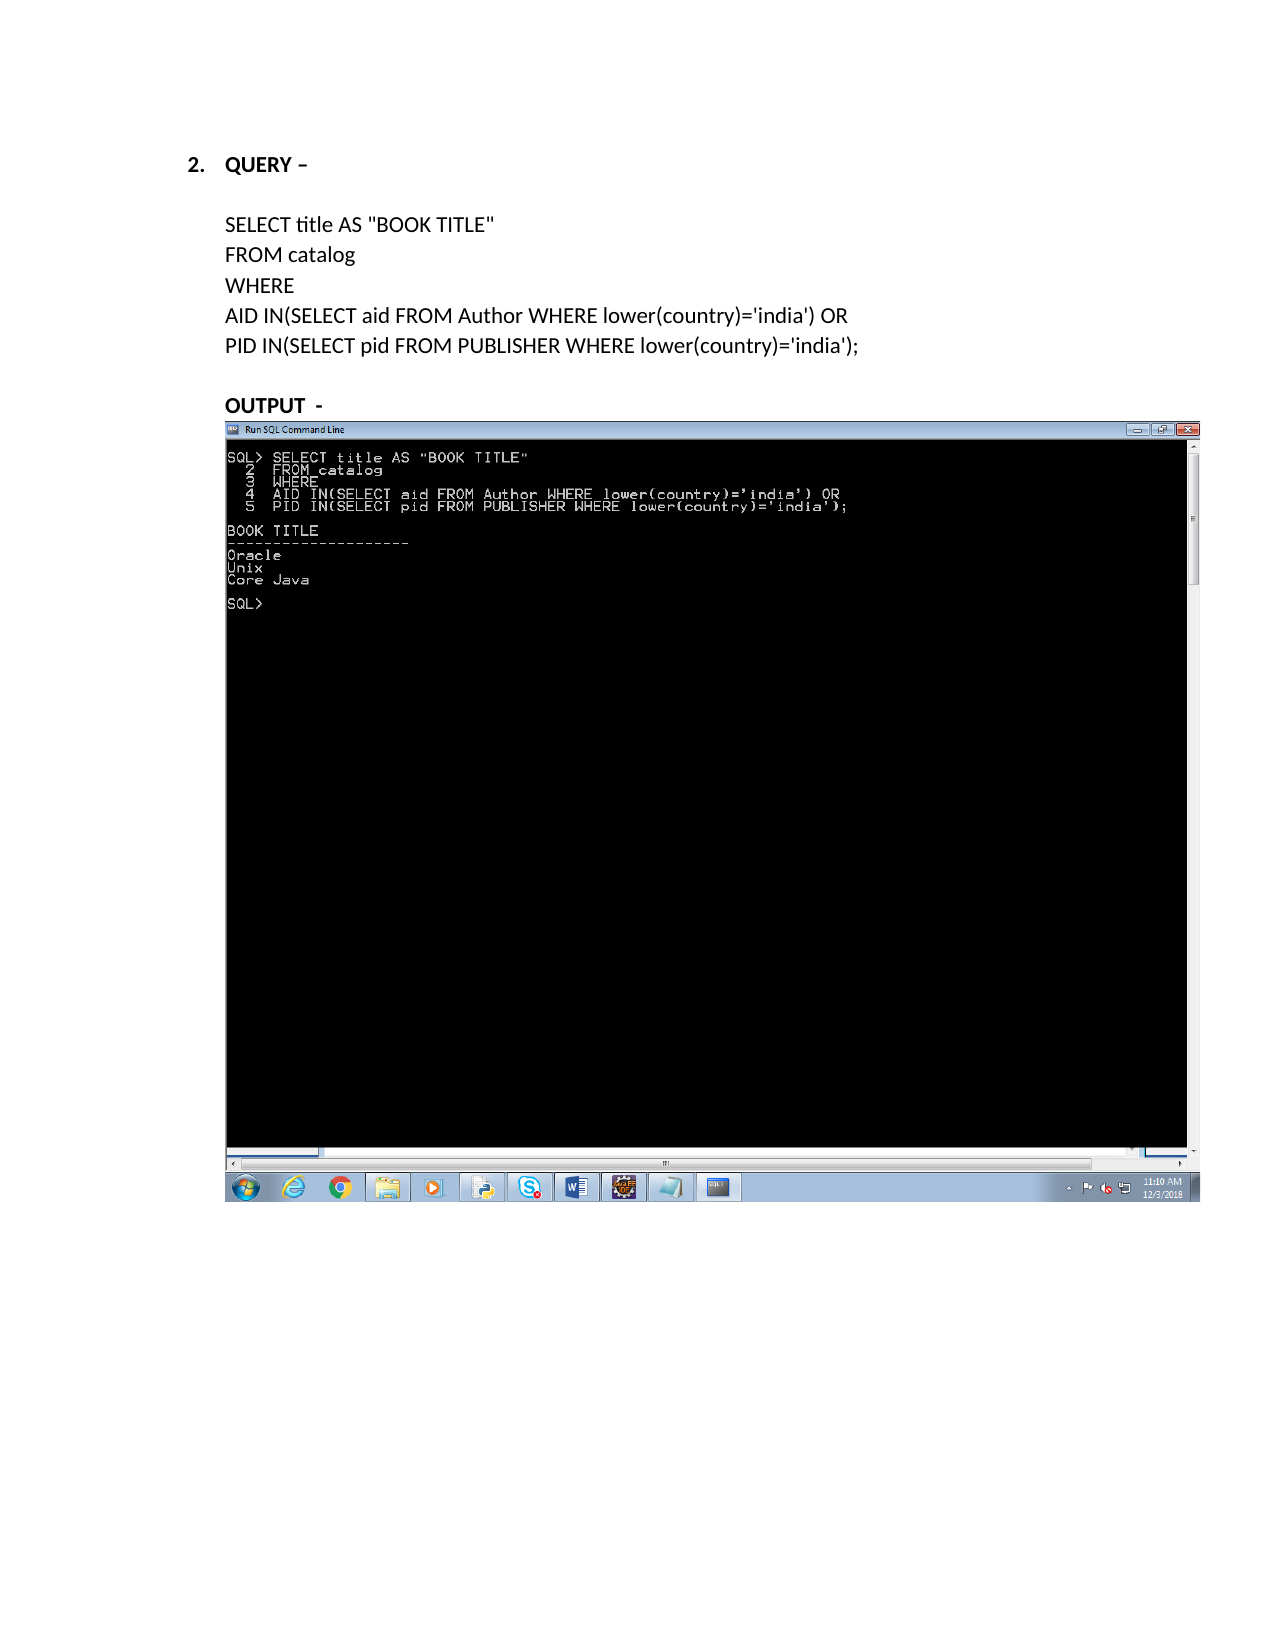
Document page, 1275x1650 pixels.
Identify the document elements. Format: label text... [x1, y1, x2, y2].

list PID IN(SELECT pid FROM PUBLISHER WHERE lower(country)='india'); [225, 331, 1125, 359]
picture [225, 421, 1200, 1202]
list FROM catalog [225, 241, 1125, 269]
list AID IN(SELECT aid FROM Author WHERE lower(country)='india') OR [225, 301, 1125, 329]
list OUTPUT - [225, 392, 1125, 420]
list WHERE [225, 271, 1125, 299]
list SELECT title AS "BOOK TITLE" [225, 210, 1125, 238]
list QUERY – [187, 150, 1125, 178]
